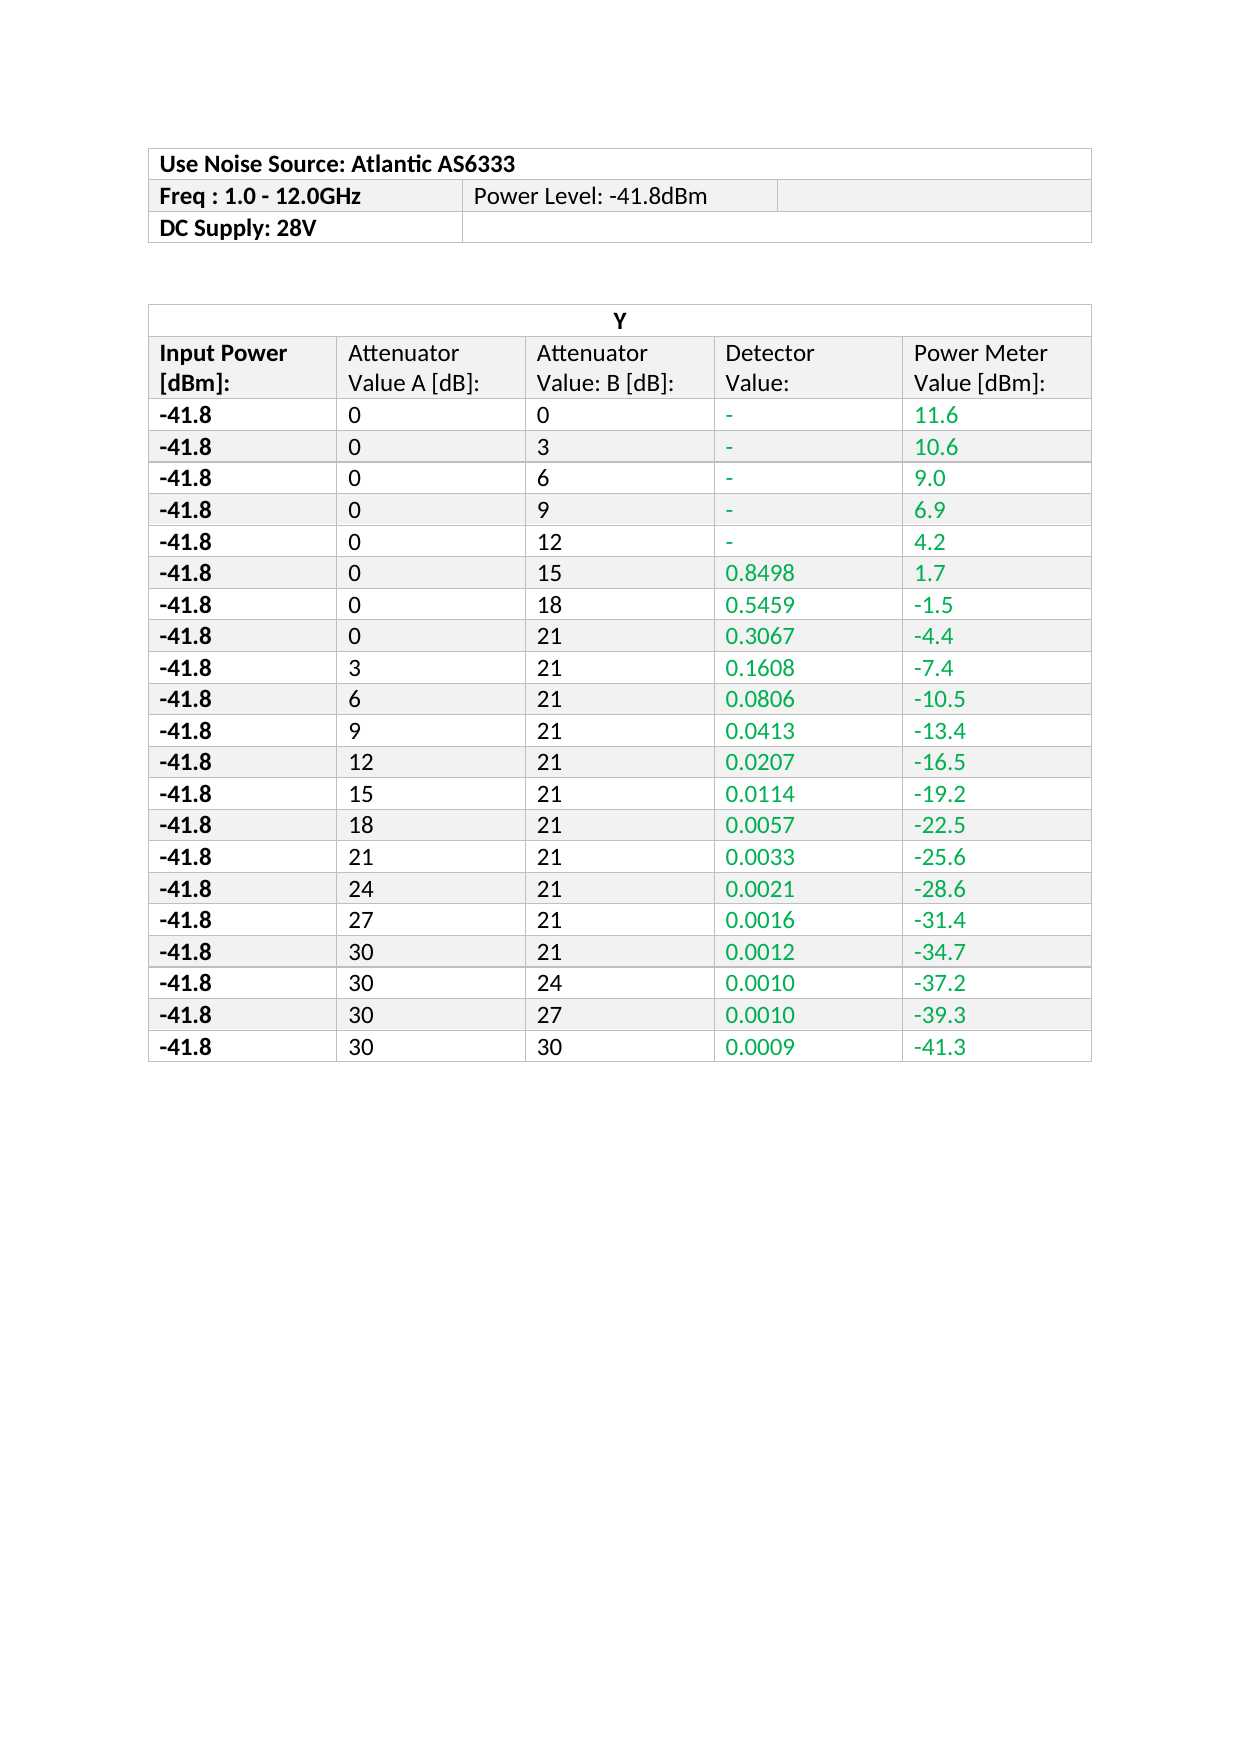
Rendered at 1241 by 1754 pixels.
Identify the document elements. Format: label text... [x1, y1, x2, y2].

table_cell 4.2 [903, 526, 1091, 556]
table_cell 0 [526, 399, 714, 430]
table_cell 0.8498 [715, 557, 902, 588]
table_cell DC Supply: 28V [149, 212, 462, 242]
table_cell 30 [337, 1031, 525, 1061]
table_cell -41.8 [149, 557, 336, 588]
table_cell Attenuator Value: B [dB]: [526, 337, 714, 398]
table_cell 0.0114 [715, 778, 902, 809]
table_cell 21 [526, 747, 714, 777]
table_cell -41.8 [149, 999, 336, 1029]
table_cell -41.8 [149, 1031, 336, 1061]
table_cell 24 [526, 968, 714, 998]
table_cell -7.4 [903, 652, 1091, 682]
table_cell -41.8 [149, 399, 336, 430]
table_cell 9 [337, 715, 525, 746]
table_cell -41.8 [149, 652, 336, 682]
table_cell 0.0010 [715, 999, 902, 1029]
table_cell 0 [337, 620, 525, 651]
table_cell 21 [526, 841, 714, 872]
table_header Use Noise Source: Atlantic AS6333 [149, 149, 1091, 179]
table_cell Power Level: -41.8dBm [463, 180, 777, 211]
table_cell -41.8 [149, 873, 336, 903]
table_cell 0.0057 [715, 810, 902, 840]
table_cell Freq : 1.0 - 12.0GHz [149, 180, 462, 211]
table_cell Power Meter Value [dBm]: [903, 337, 1091, 398]
table_cell 3 [526, 431, 714, 461]
table_cell -41.8 [149, 810, 336, 840]
table_cell -41.8 [149, 747, 336, 777]
table_cell 30 [337, 968, 525, 998]
table_cell -25.6 [903, 841, 1091, 872]
table_cell 0.1608 [715, 652, 902, 682]
table_cell -41.8 [149, 904, 336, 935]
table_cell -41.8 [149, 526, 336, 556]
table_cell -41.8 [149, 463, 336, 493]
table_cell 9.0 [903, 463, 1091, 493]
table_cell -41.8 [149, 494, 336, 524]
table_cell 0.0021 [715, 873, 902, 903]
table_cell 30 [337, 936, 525, 966]
table_cell 0.0207 [715, 747, 902, 777]
table_cell 0 [337, 431, 525, 461]
table_cell 21 [526, 620, 714, 651]
table_cell 9 [526, 494, 714, 524]
table_cell 27 [526, 999, 714, 1029]
table_cell 30 [337, 999, 525, 1029]
table_cell 30 [526, 1031, 714, 1061]
table_cell 15 [526, 557, 714, 588]
table_cell 12 [337, 747, 525, 777]
table_cell -1.5 [903, 589, 1091, 619]
table_cell -13.4 [903, 715, 1091, 746]
table_cell 21 [526, 652, 714, 682]
table_cell - [715, 494, 902, 524]
table_cell [778, 180, 1091, 211]
table_cell 0 [337, 526, 525, 556]
table_cell 0.0033 [715, 841, 902, 872]
table_cell Attenuator Value A [dB]: [337, 337, 525, 398]
table_cell 0.0010 [715, 968, 902, 998]
table_cell 18 [337, 810, 525, 840]
table_cell 10.6 [903, 431, 1091, 461]
table_cell 0 [337, 589, 525, 619]
table_cell 21 [526, 936, 714, 966]
table_cell -16.5 [903, 747, 1091, 777]
table_cell 0.0009 [715, 1031, 902, 1061]
table_cell 15 [337, 778, 525, 809]
table_cell -41.8 [149, 841, 336, 872]
table_cell 21 [526, 904, 714, 935]
table_cell -31.4 [903, 904, 1091, 935]
table_cell 0 [337, 494, 525, 524]
table_cell 0 [337, 463, 525, 493]
table_cell -37.2 [903, 968, 1091, 998]
table_cell -41.3 [903, 1031, 1091, 1061]
table_cell 27 [337, 904, 525, 935]
table_cell 0.5459 [715, 589, 902, 619]
table_cell - [715, 399, 902, 430]
table_cell 21 [526, 715, 714, 746]
table_cell 0.0012 [715, 936, 902, 966]
table_cell 6 [337, 684, 525, 714]
table_cell 0.3067 [715, 620, 902, 651]
table_cell 18 [526, 589, 714, 619]
table_cell -10.5 [903, 684, 1091, 714]
table_cell 21 [526, 873, 714, 903]
table_cell 0 [337, 399, 525, 430]
table_cell -34.7 [903, 936, 1091, 966]
table_cell -41.8 [149, 968, 336, 998]
table_cell -41.8 [149, 684, 336, 714]
table_cell -41.8 [149, 589, 336, 619]
table_cell -22.5 [903, 810, 1091, 840]
table_cell -41.8 [149, 620, 336, 651]
table_cell - [715, 463, 902, 493]
table_cell [463, 212, 1091, 242]
table_cell - [715, 526, 902, 556]
table_cell 21 [526, 684, 714, 714]
table_cell 0.0413 [715, 715, 902, 746]
table_cell 0.0016 [715, 904, 902, 935]
table_cell 21 [526, 778, 714, 809]
table_cell 21 [337, 841, 525, 872]
table_cell Detector Value: [715, 337, 902, 398]
table_cell 3 [337, 652, 525, 682]
table_cell 1.7 [903, 557, 1091, 588]
table_header Y [149, 305, 1091, 336]
table_cell -41.8 [149, 715, 336, 746]
table_cell -4.4 [903, 620, 1091, 651]
table_cell 0 [337, 557, 525, 588]
table_cell -28.6 [903, 873, 1091, 903]
table_cell 12 [526, 526, 714, 556]
table_cell -41.8 [149, 431, 336, 461]
table_cell -41.8 [149, 778, 336, 809]
table_cell 6.9 [903, 494, 1091, 524]
table_cell 6 [526, 463, 714, 493]
table_cell 11.6 [903, 399, 1091, 430]
table_cell - [715, 431, 902, 461]
table_cell -19.2 [903, 778, 1091, 809]
table_cell 24 [337, 873, 525, 903]
table_cell Input Power [dBm]: [149, 337, 336, 398]
table_cell -39.3 [903, 999, 1091, 1029]
table_cell 21 [526, 810, 714, 840]
table_cell -41.8 [149, 936, 336, 966]
table_cell 0.0806 [715, 684, 902, 714]
